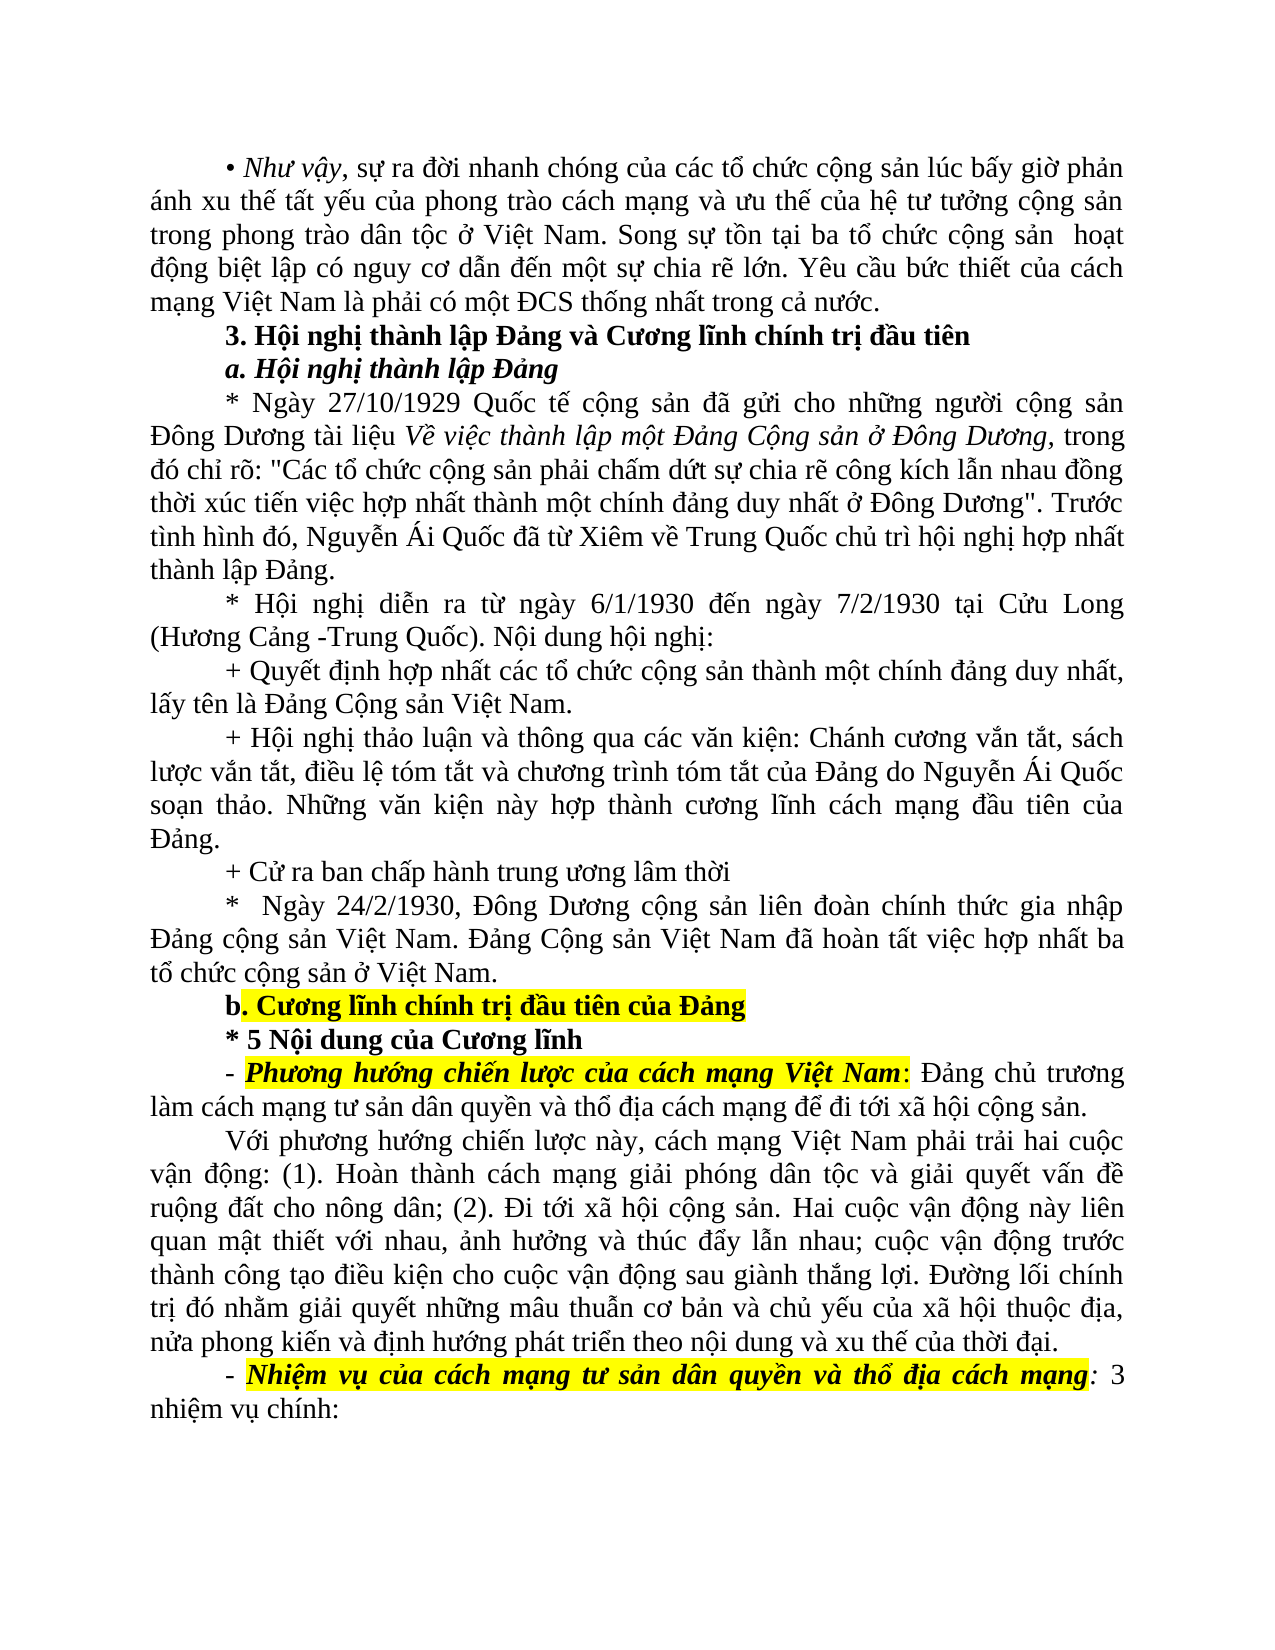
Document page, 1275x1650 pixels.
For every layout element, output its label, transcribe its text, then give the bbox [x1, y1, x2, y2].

text * Hội nghị diễn ra từ ngày 6/1/1930 đến ngày 7/2/1930 tại Cửu Long (Hương Cảng -Trung Quốc). Nội dung hội nghị: [150, 586, 1125, 653]
text 3. Hội nghị thành lập Đảng và Cương lĩnh chính trị đầu tiên [150, 318, 1128, 351]
text Với phương hướng chiến lược này, cách mạng Việt Nam phải trải hai cuộc vận động: (1). Hoàn thành cách mạng giải phóng dân tộc và giải quyết vấn đề ruộng đất cho nông dân; (2). Đi tới xã hội cộng sản. Hai cuộc vận động này liên quan mật thiết với nhau, ảnh hưởng và thúc đẩy lẫn nhau; cuộc vận động trước thành công tạo điều kiện cho cuộc vận động sau giành thắng lợi. Đường lối chính trị đó nhằm giải quyết những mâu thuẫn cơ bản và chủ yếu của xã hội thuộc địa, nửa phong kiến và định hướng phát triển theo nội dung và xu thế của thời đại. [150, 1123, 1125, 1357]
text * Ngày 27/10/1929 Quốc tế cộng sản đã gửi cho những người cộng sản Đông Dương tài liệu Về việc thành lập một Đảng Cộng sản ở Đông Dương, trong đó chỉ rõ: "Các tổ chức cộng sản phải chấm dứt sự chia rẽ công kích lẫn nhau đồng thời xúc tiến việc hợp nhất thành một chính đảng duy nhất ở Đông Dương". Trước tình hình đó, Nguyễn Ái Quốc đã từ Xiêm về Trung Quốc chủ trì hội nghị hợp nhất thành lập Đảng. [150, 385, 1125, 586]
text • Như vậy, sự ra đời nhanh chóng của các tổ chức cộng sản lúc bấy giờ phản ánh xu thế tất yếu của phong trào cách mạng và ưu thế của hệ tư tưởng cộng sản trong phong trào dân tộc ở Việt . Song sự tồn tại ba tổ chức cộng sản hoạt động biệt lập có nguy cơ dẫn đến một sự chia rẽ lớn. Yêu cầu bức thiết của cách mạng Việt là phải có một ĐCS thống nhất trong cả nước. [150, 150, 1125, 318]
text - Phương hướng chiến lược của cách mạng Việt Nam: Đảng chủ trương làm cách mạng tư sản dân quyền và thổ địa cách mạng để đi tới xã hội cộng sản. [150, 1056, 1125, 1123]
text b. Cương lĩnh chính trị đầu tiên của Đảng [150, 988, 1125, 1022]
text + Cử ra ban chấp hành trung ương lâm thời [150, 854, 1125, 888]
text * 5 Nội dung của Cương lĩnh [150, 1022, 1125, 1056]
text + Quyết định hợp nhất các tổ chức cộng sản thành một chính đảng duy nhất, lấy tên là Đảng Cộng sản Việt Nam. [150, 653, 1125, 720]
text * Ngày 24/2/1930, Đông Dương cộng sản liên đoàn chính thức gia nhập Đảng cộng sản Việt Nam. Đảng Cộng sản Việt Nam đã hoàn tất việc hợp nhất ba tổ chức cộng sản ở Việt Nam. [150, 888, 1125, 988]
text + Hội nghị thảo luận và thông qua các văn kiện: Chánh cương vắn tắt, sách lược vắn tắt, điều lệ tóm tắt và chương trình tóm tắt của Đảng do Nguyễn Ái Quốc soạn thảo. Những văn kiện này hợp thành cương lĩnh cách mạng đầu tiên của Đảng. [150, 720, 1125, 854]
text a. Hội nghị thành lập Đảng [150, 351, 1128, 385]
text - Nhiệm vụ của cách mạng tư sản dân quyền và thổ địa cách mạng: 3 nhiệm vụ chính: [150, 1357, 1125, 1424]
